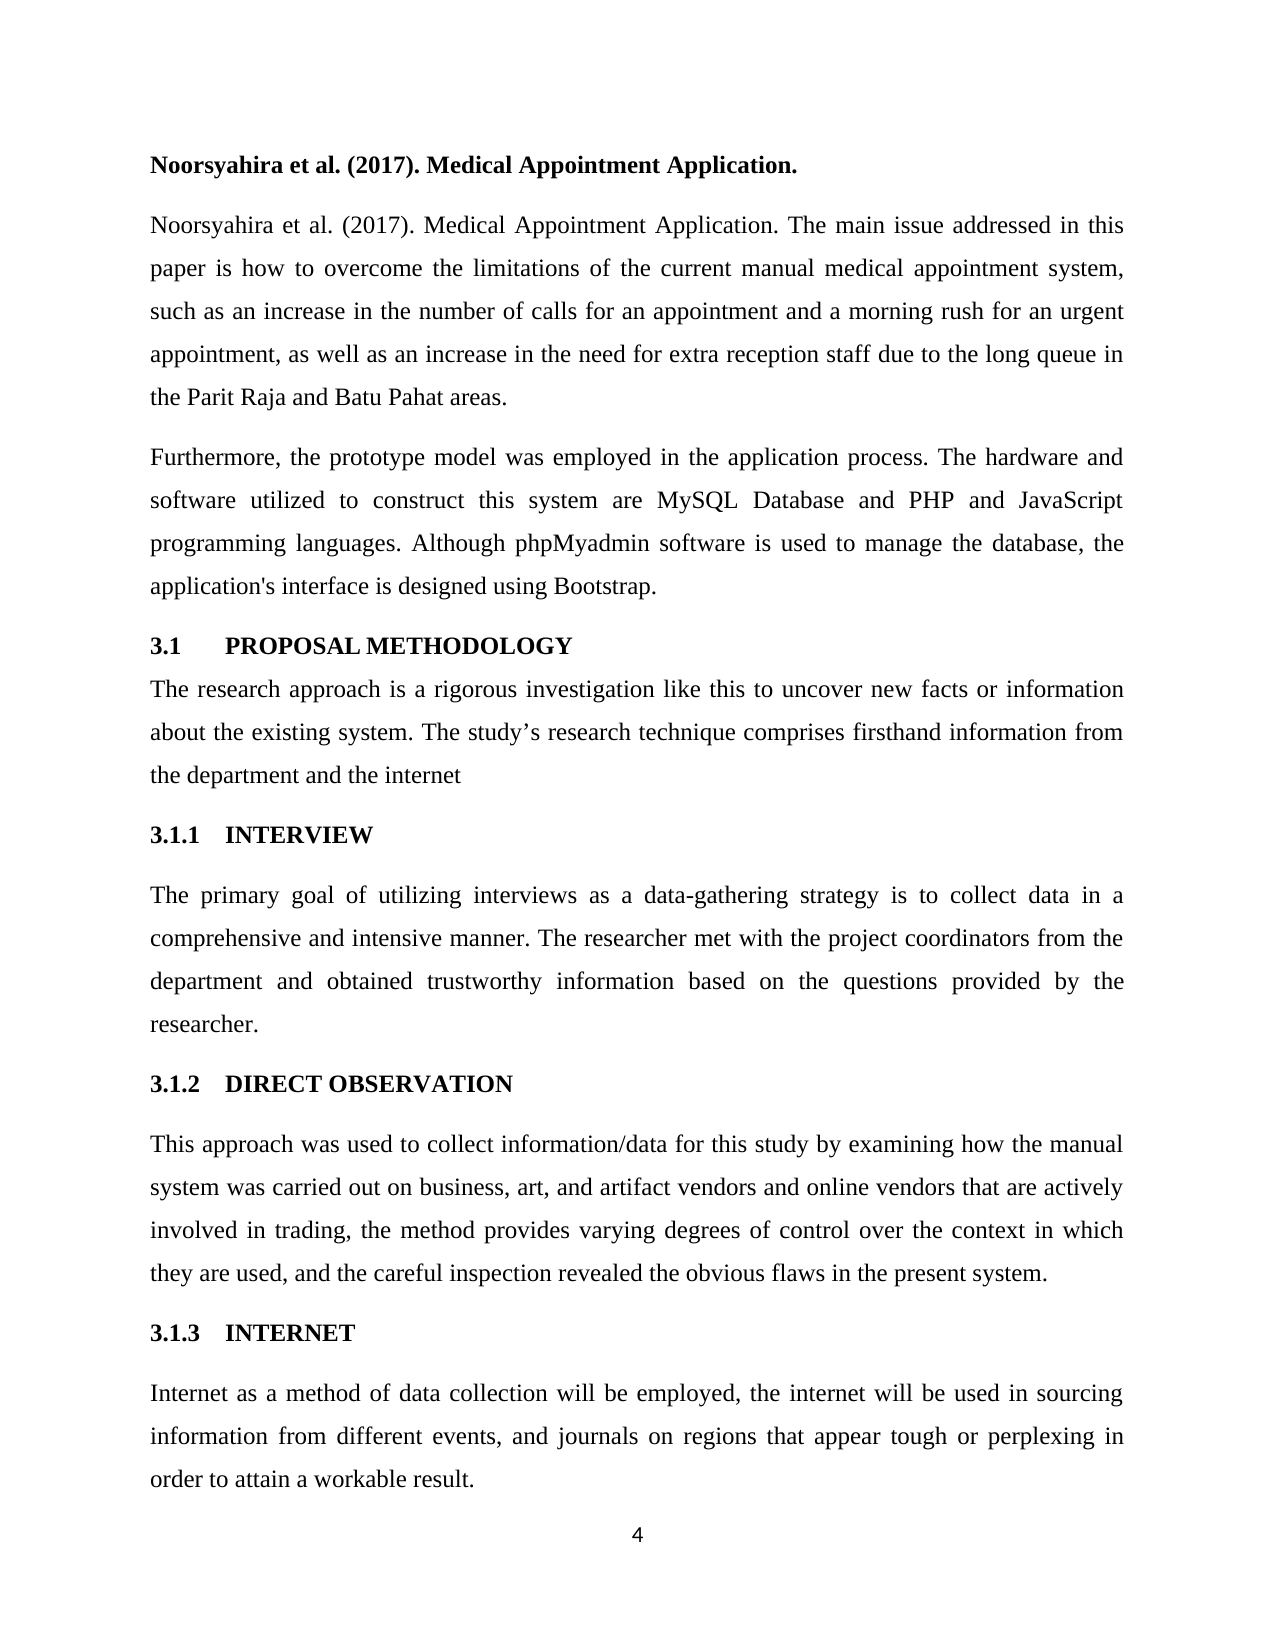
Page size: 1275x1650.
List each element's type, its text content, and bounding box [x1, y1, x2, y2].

text 3.1.1 INTERVIEW [150, 820, 1125, 849]
list PROPOSAL METHODOLOGY [150, 631, 1125, 660]
text The primary goal of utilizing interviews as a data-gathering strategy is to collect data in a comprehensive and intensive manner. The researcher met with the project coordinators from the department and obtained trustworthy information based on the questions provided by the researcher. [150, 880, 1125, 1038]
text 3.1.3 INTERNET [150, 1318, 1125, 1347]
text The research approach is a rigorous investigation like this to uncover new facts or information about the existing system. The study’s research technique comprises firsthand information from the department and the internet [150, 674, 1125, 789]
text Noorsyahira et al. (2017). Medical Appointment Application. The main issue addressed in this paper is how to overcome the limitations of the current manual medical appointment system, such as an increase in the number of calls for an appointment and a morning rush for an urgent appointment, as well as an increase in the need for extra reception staff due to the long queue in the Parit Raja and Batu Pahat areas. [150, 210, 1125, 411]
text 3.1.2 DIRECT OBSERVATION [150, 1069, 1125, 1098]
text This approach was used to collect information/data for this study by examining how the manual system was carried out on business, art, and artifact vendors and online vendors that are actively involved in trading, the method provides varying degrees of control over the context in which they are used, and the careful inspection revealed the obvious flaws in the present system. [150, 1129, 1125, 1287]
text Furthermore, the prototype model was employed in the application process. The hardware and software utilized to construct this system are MySQL Database and PHP and JavaScript programming languages. Although phpMyadmin software is used to manage the database, the application's interface is designed using Bootstrap. [150, 442, 1125, 600]
text Internet as a method of data collection will be employed, the internet will be used in sourcing information from different events, and journals on regions that appear tough or perplexing in order to attain a workable result. [150, 1378, 1125, 1493]
text Noorsyahira et al. (2017). Medical Appointment Application. [150, 150, 1125, 179]
